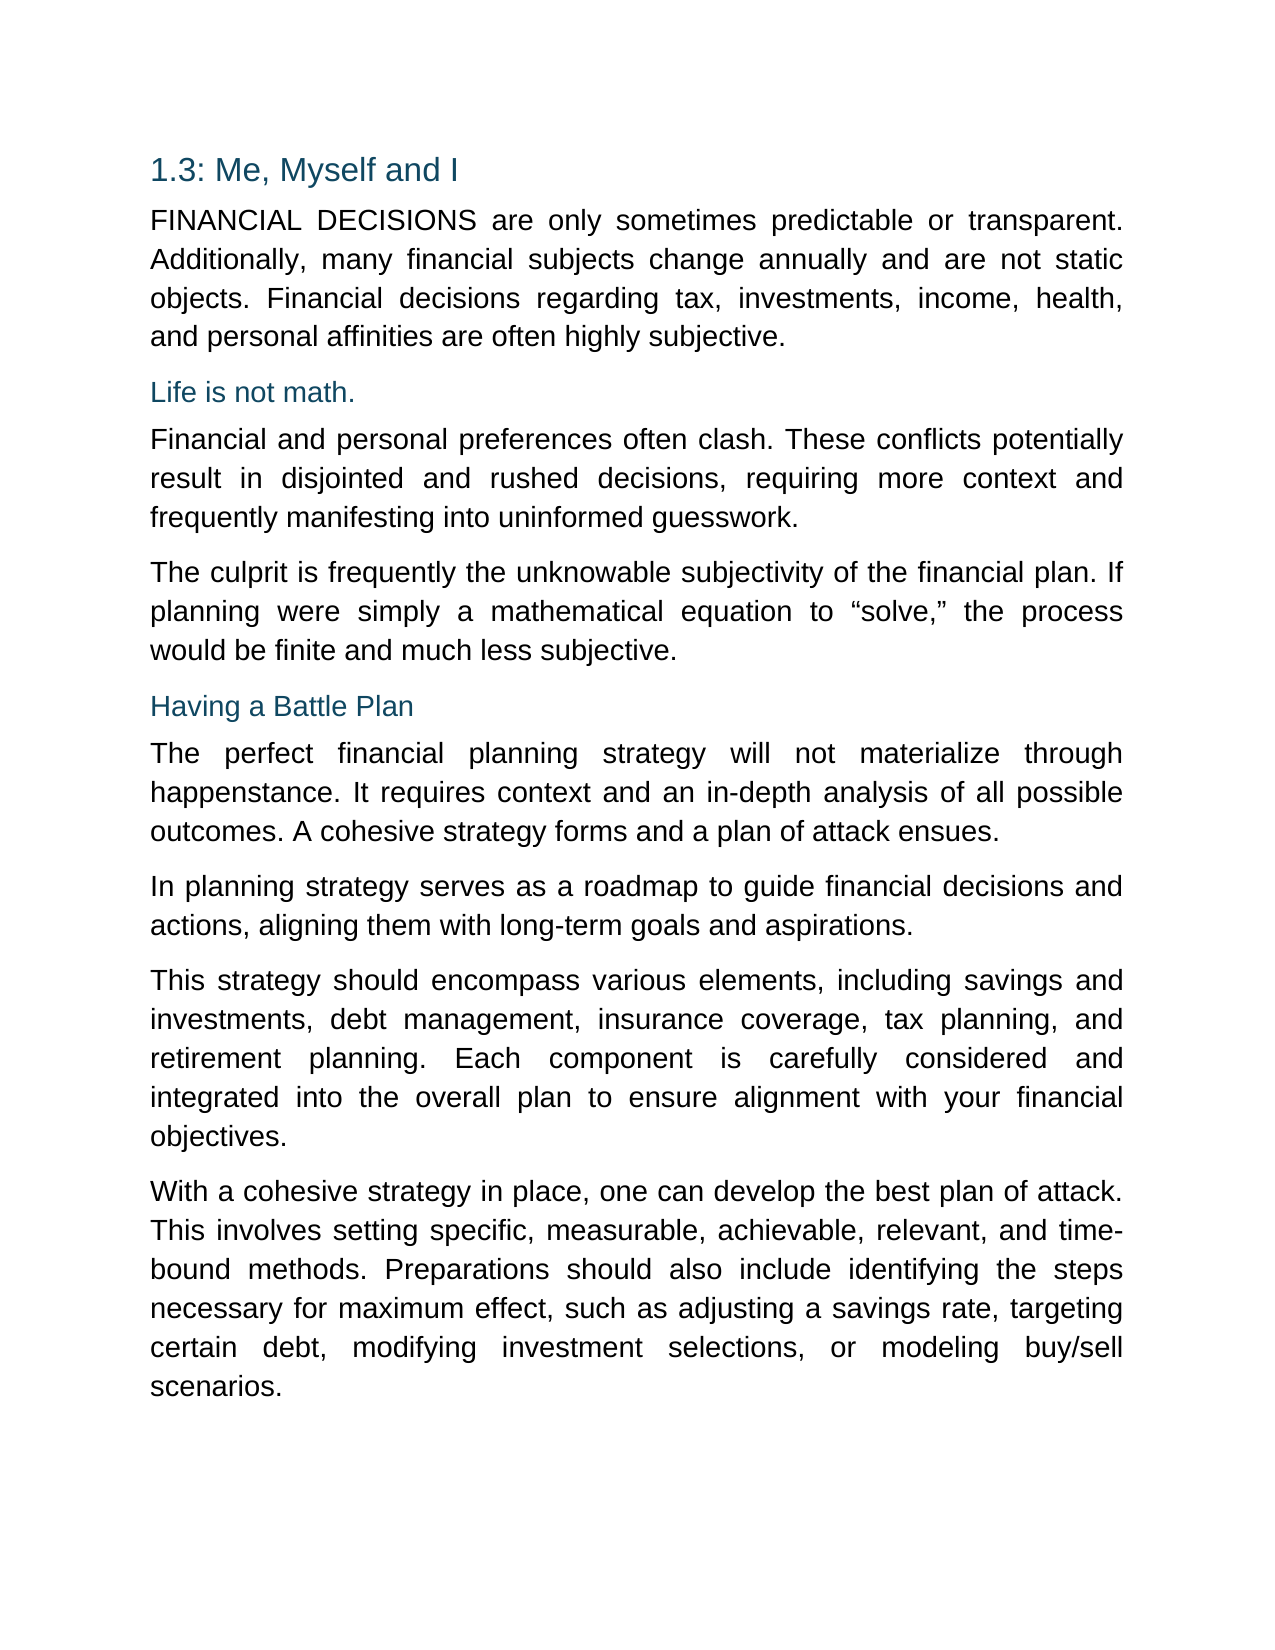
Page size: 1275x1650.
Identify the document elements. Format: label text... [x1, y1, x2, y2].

text FINANCIAL DECISIONS are only sometimes predictable or transparent. Additionally, many financial subjects change annually and are not static objects. Financial decisions regarding tax, investments, income, health, and personal affinities are often highly subjective. [150, 203, 1125, 353]
subtitle 1.3: Me, Myself and I [150, 150, 1125, 188]
text Financial and personal preferences often clash. These conflicts potentially result in disjointed and rushed decisions, requiring more context and frequently manifesting into uninformed guesswork. [150, 422, 1125, 533]
text The culprit is frequently the unknowable subjectivity of the financial plan. If planning were simply a mathematical equation to “solve,” the process would be finite and much less subjective. [150, 555, 1125, 667]
text The perfect financial planning strategy will not materialize through happenstance. It requires context and an in-depth analysis of all possible outcomes. A cohesive strategy forms and a plan of attack ensues. [150, 736, 1125, 847]
subtitle Life is not math. [150, 375, 1125, 408]
subtitle Having a Battle Plan [150, 689, 1125, 722]
text With a cohesive strategy in place, one can develop the best plan of attack. This involves setting specific, measurable, achievable, relevant, and time-bound methods. Preparations should also include identifying the steps necessary for maximum effect, such as adjusting a savings rate, targeting certain debt, modifying investment selections, or modeling buy/sell scenarios. [150, 1174, 1125, 1402]
text This strategy should encompass various elements, including savings and investments, debt management, insurance coverage, tax planning, and retirement planning. Each component is carefully considered and integrated into the overall plan to ensure alignment with your financial objectives. [150, 963, 1125, 1152]
text In planning strategy serves as a roadmap to guide financial decisions and actions, aligning them with long-term goals and aspirations. [150, 869, 1125, 941]
